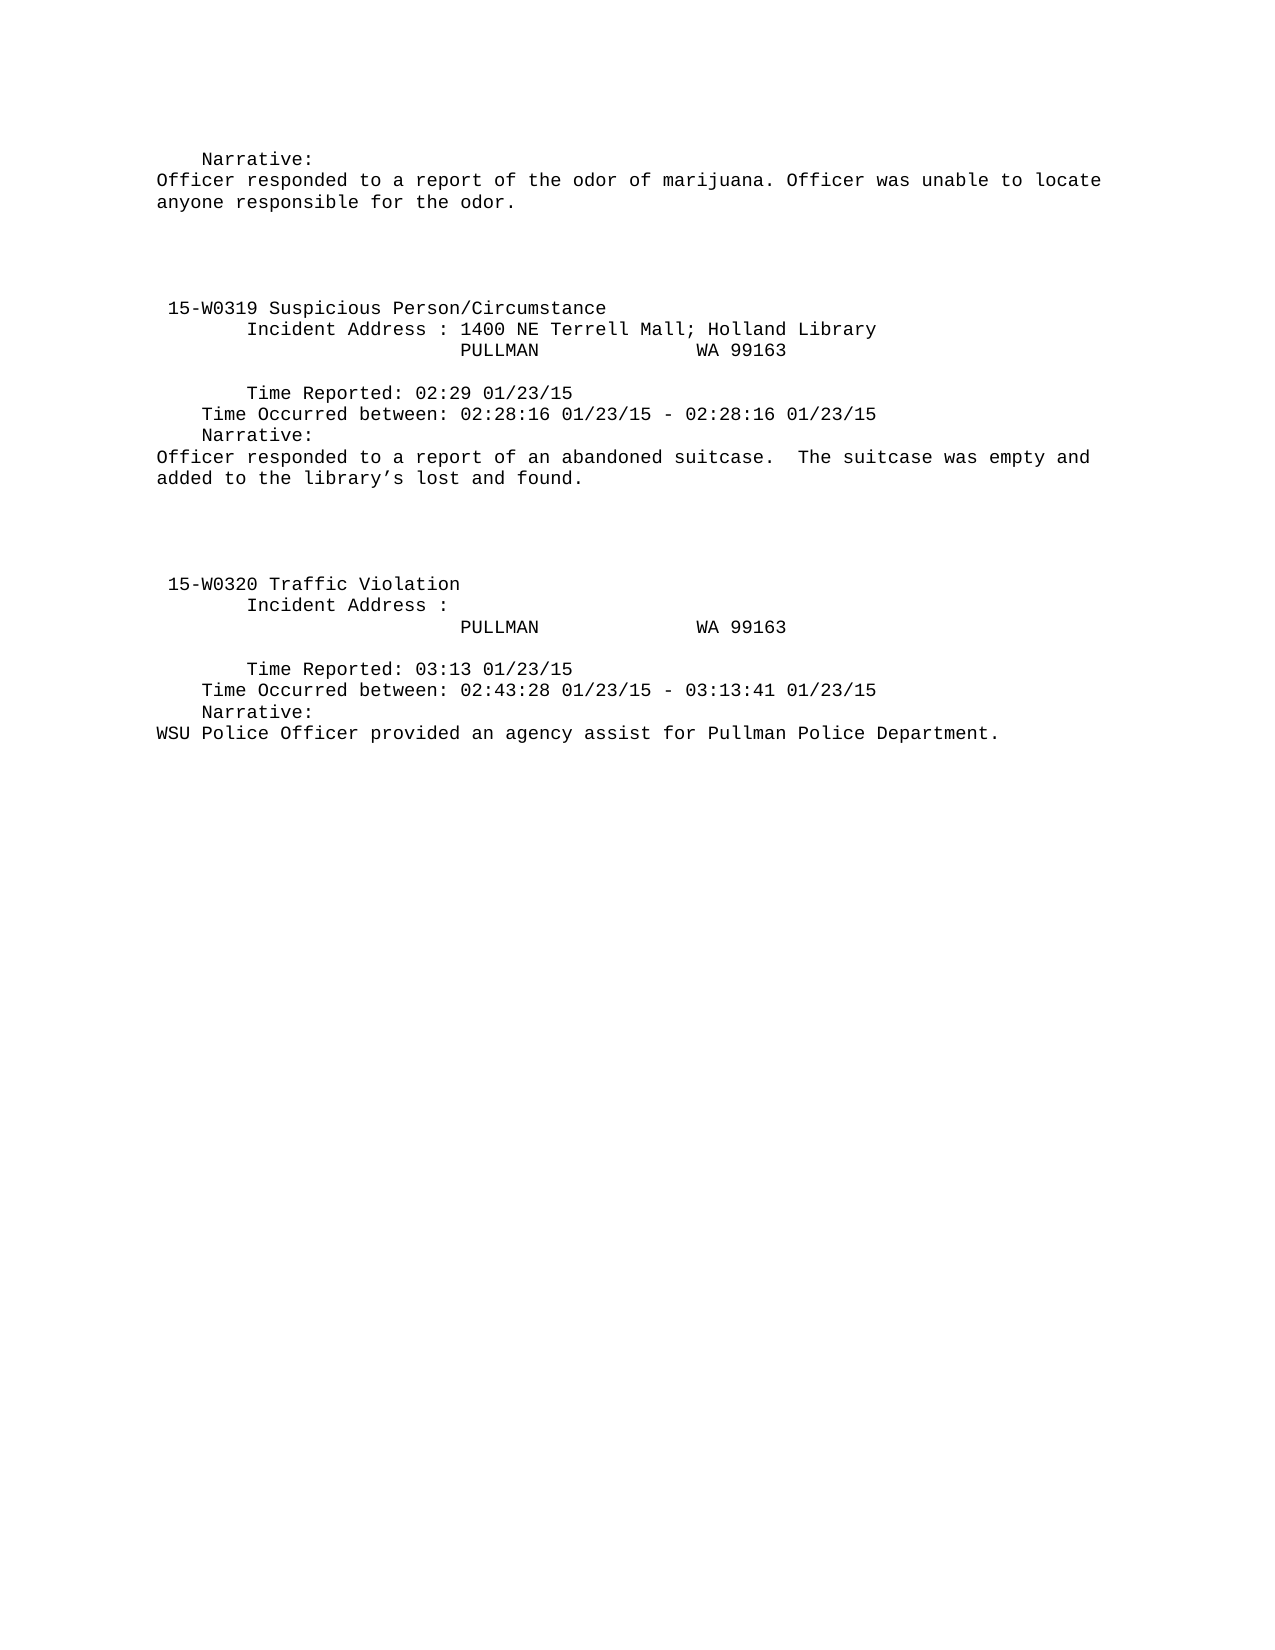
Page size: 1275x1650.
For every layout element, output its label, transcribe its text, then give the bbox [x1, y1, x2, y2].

text Time Occurred between: 02:43:28 01/23/15 - 03:13:41 01/23/15 [156, 681, 1118, 702]
text Officer responded to a report of the odor of marijuana. Officer was unable to locate anyone responsible for the odor. [156, 171, 1118, 214]
text Narrative: [156, 702, 1118, 724]
text Incident Address : [156, 596, 1118, 617]
text WSU Police Officer provided an agency assist for Pullman Police Department. [156, 724, 1118, 745]
text Time Reported: 03:13 01/23/15 [156, 660, 1118, 681]
text Narrative: [156, 426, 1118, 447]
text Incident Address : 1400 NE Terrell Mall; Holland Library [156, 320, 1118, 341]
text Narrative: [156, 150, 1118, 171]
text 15-W0319 Suspicious Person/Circumstance [156, 299, 1118, 320]
text PULLMAN WA 99163 [156, 617, 1118, 639]
text Time Occurred between: 02:28:16 01/23/15 - 02:28:16 01/23/15 [156, 405, 1118, 426]
text PULLMAN WA 99163 [156, 341, 1118, 362]
text Officer responded to a report of an abandoned suitcase. The suitcase was empty and added to the library’s lost and found. [156, 447, 1118, 490]
text 15-W0320 Traffic Violation [156, 575, 1118, 596]
text Time Reported: 02:29 01/23/15 [156, 384, 1118, 405]
